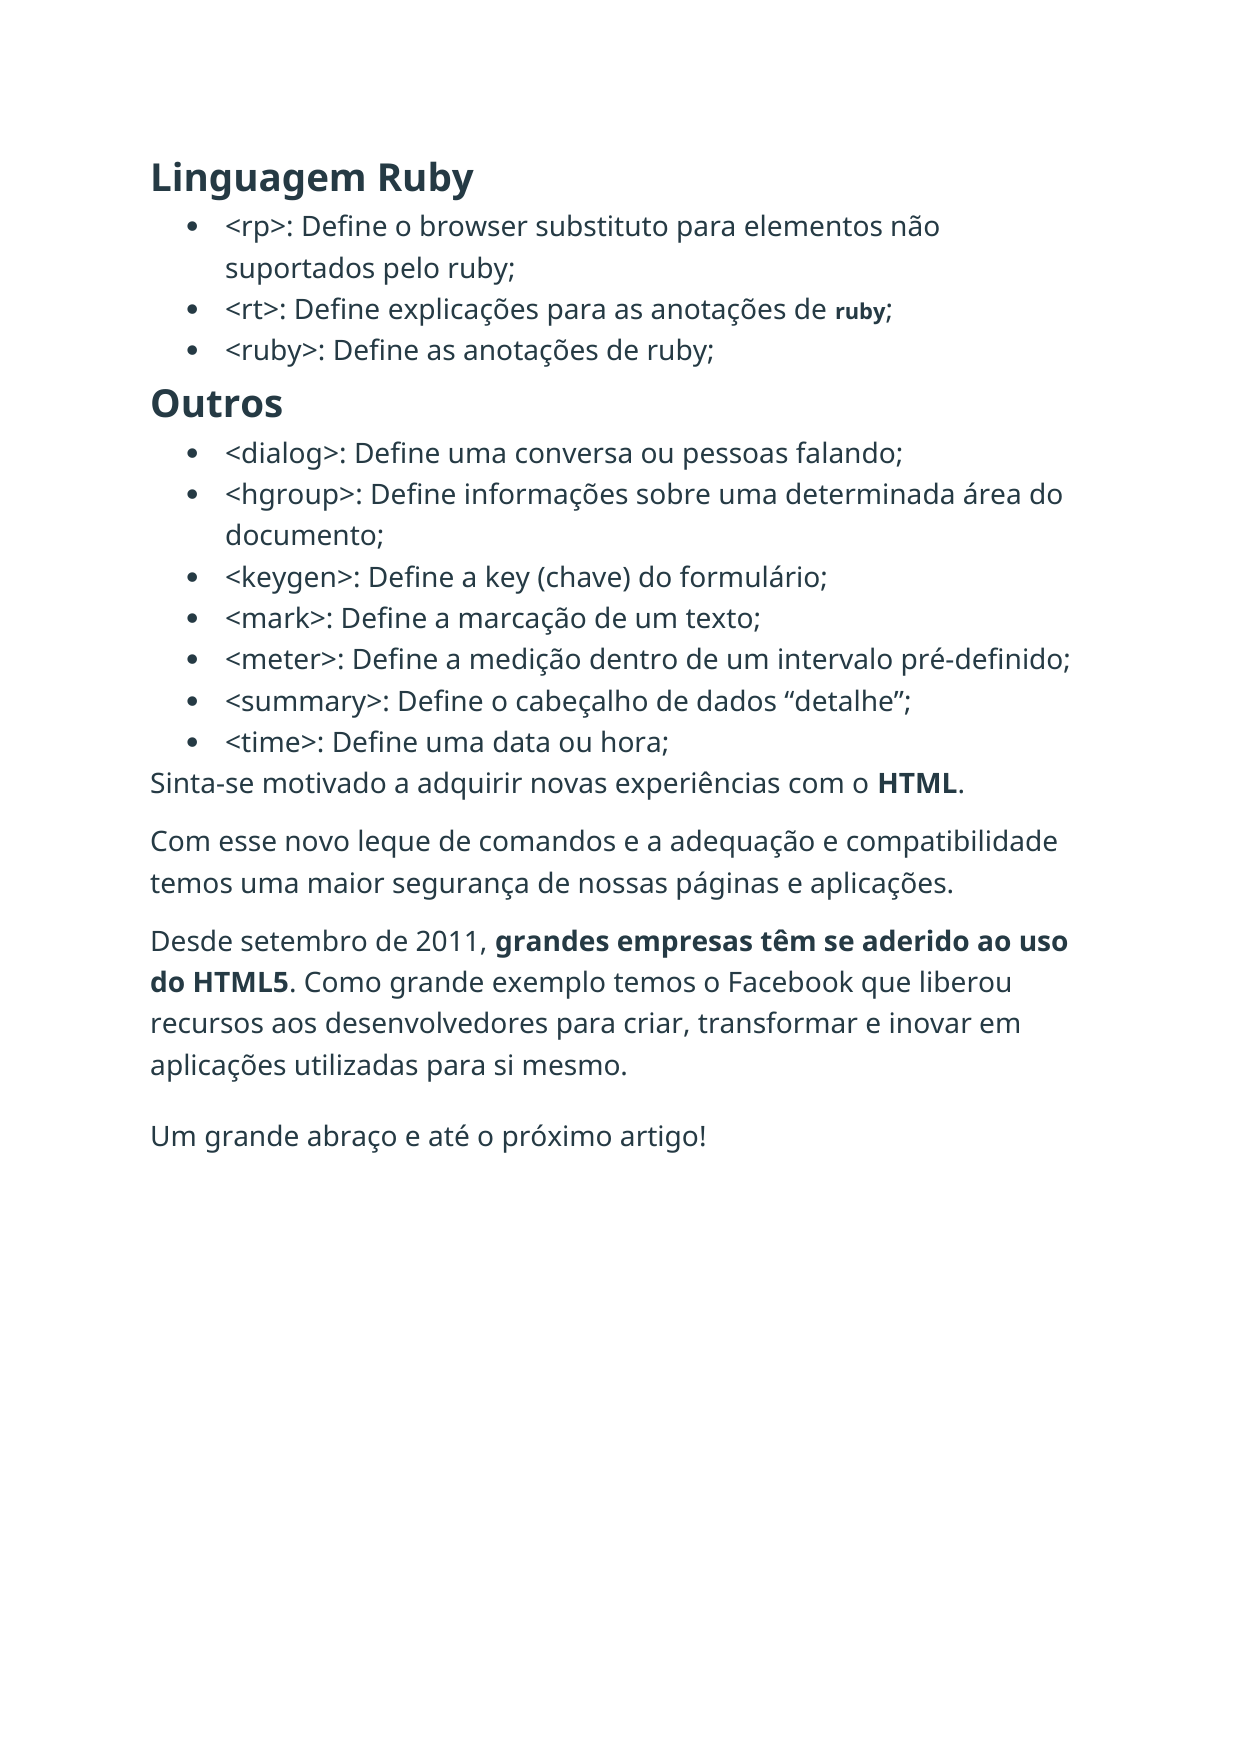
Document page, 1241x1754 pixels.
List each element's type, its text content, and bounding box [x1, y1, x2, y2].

text Desde setembro de 2011, grandes empresas têm se aderido ao uso do HTML5. Como grande exemplo temos o Facebook que liberou recursos aos desenvolvedores para criar, transformar e inovar em aplicações utilizadas para si mesmo. Um grande abraço e até o próximo artigo! [150, 921, 1090, 1155]
list <meter>: Define a medição dentro de um intervalo pré-definido; [187, 640, 1090, 678]
list <time>: Define uma data ou hora; [187, 722, 1090, 761]
list <summary>: Define o cabeçalho de dados “detalhe”; [187, 681, 1090, 719]
subtitle Linguagem Ruby [150, 150, 1090, 202]
list <mark>: Define a marcação de um texto; [187, 598, 1090, 637]
list <rt>: Define explicações para as anotações de ruby; [187, 289, 1090, 328]
subtitle Outros [150, 376, 1090, 429]
list <hgroup>: Define informações sobre uma determinada área do documento; [187, 474, 1090, 554]
list <rp>: Define o browser substituto para elementos não suportados pelo ruby; [187, 207, 1090, 286]
list <dialog>: Define uma conversa ou pessoas falando; [187, 433, 1090, 471]
text Com esse novo leque de comandos e a adequação e compatibilidade temos uma maior segurança de nossas páginas e aplicações. [150, 822, 1090, 901]
list <keygen>: Define a key (chave) do formulário; [187, 557, 1090, 595]
text Sinta-se motivado a adquirir novas experiências com o HTML. [150, 764, 1090, 802]
list <ruby>: Define as anotações de ruby; [187, 331, 1090, 369]
